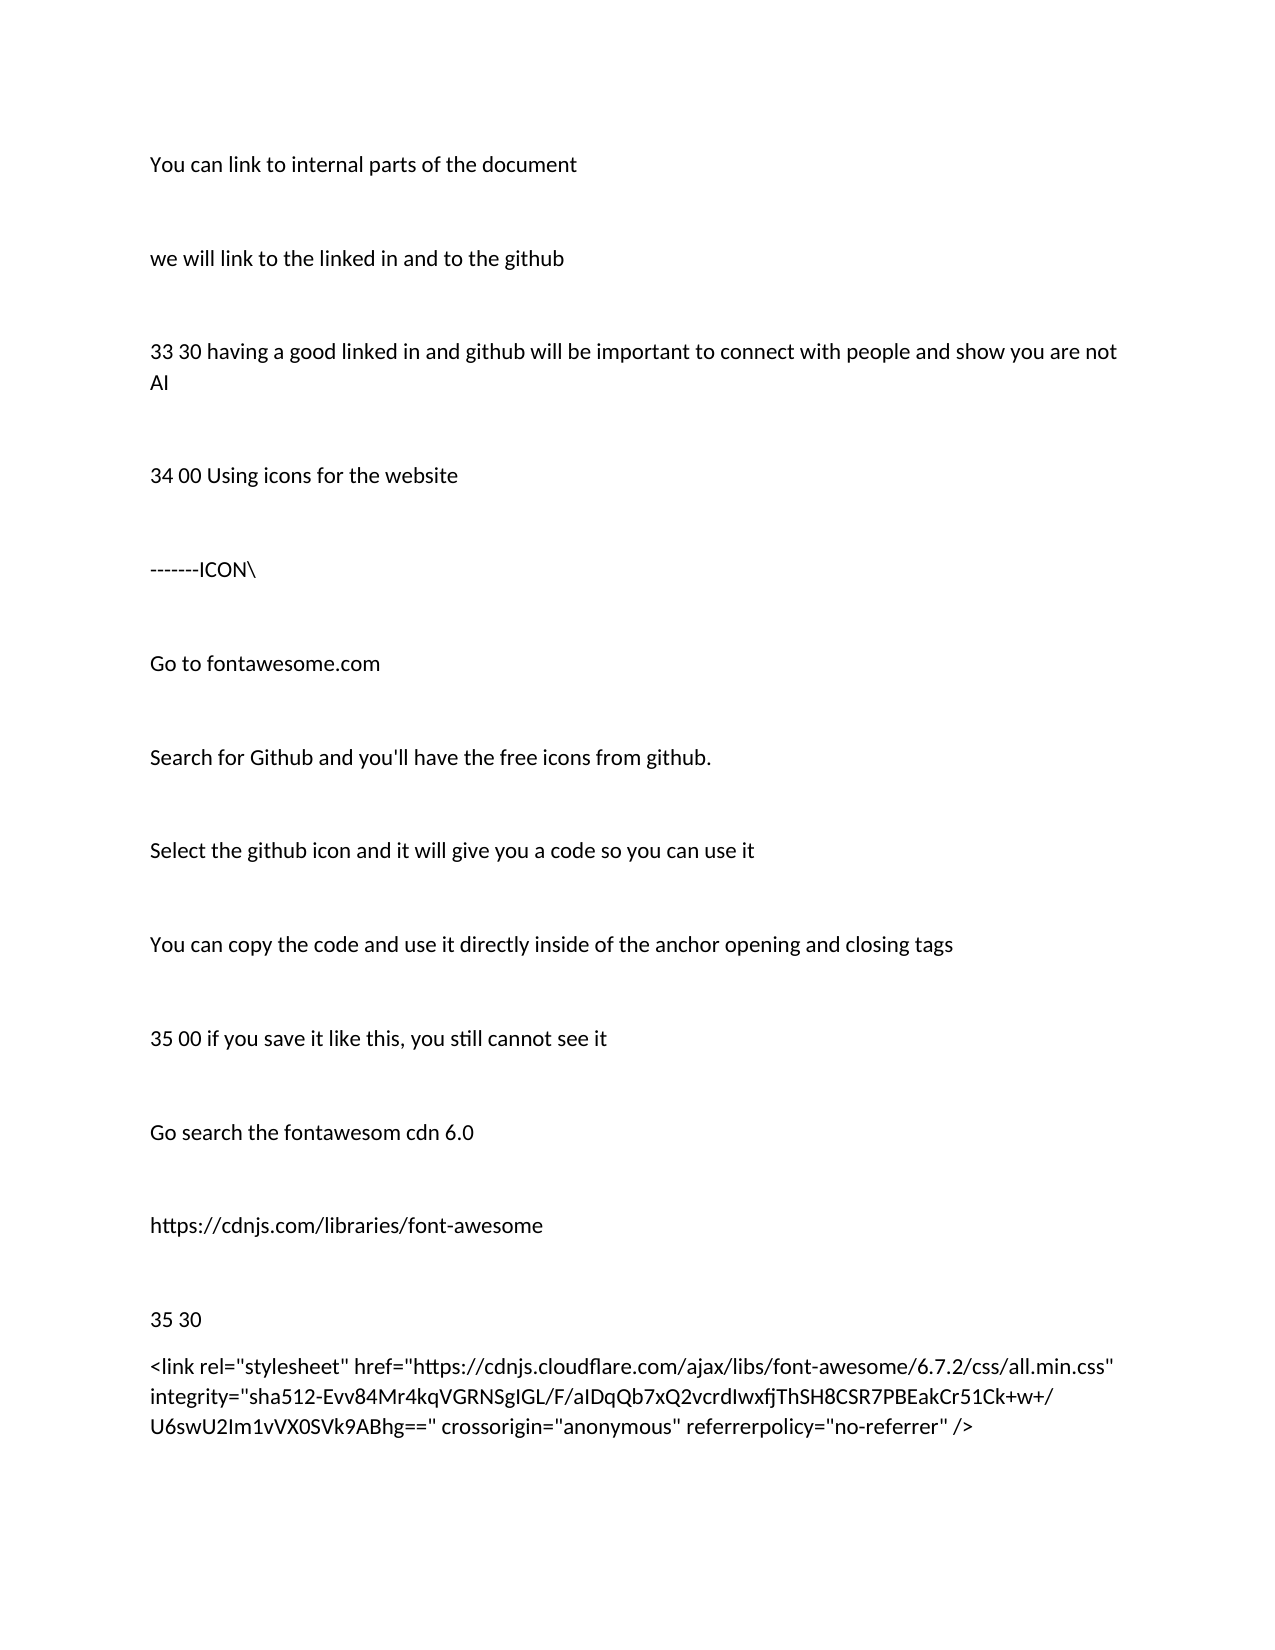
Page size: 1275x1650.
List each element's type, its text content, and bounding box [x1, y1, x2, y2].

text https://cdnjs.com/libraries/font-awesome [150, 1211, 1125, 1239]
text 35 00 if you save it like this, you still cannot see it [150, 1024, 1125, 1052]
text 33 30 having a good linked in and github will be important to connect with people and show you are not AI [150, 337, 1125, 396]
text we will link to the linked in and to the github [150, 244, 1125, 272]
text You can link to internal parts of the document [150, 150, 1125, 178]
text Go to fontawesome.com [150, 649, 1125, 677]
text You can copy the code and use it directly inside of the anchor opening and closing tags [150, 930, 1125, 958]
text 34 00 Using icons for the website [150, 461, 1125, 489]
text Search for Github and you'll have the free icons from github. [150, 743, 1125, 771]
text Select the github icon and it will give you a code so you can use it [150, 836, 1125, 864]
text 35 30 [150, 1305, 1125, 1333]
text Go search the fontawesom cdn 6.0 [150, 1118, 1125, 1146]
text -------ICON\ [150, 555, 1125, 583]
text <link rel="stylesheet" href="https://cdnjs.cloudflare.com/ajax/libs/font-awesome/6.7.2/css/all.min.css" integrity="sha512-Evv84Mr4kqVGRNSgIGL/F/aIDqQb7xQ2vcrdIwxfjThSH8CSR7PBEakCr51Ck+w+/U6swU2Im1vVX0SVk9ABhg==" crossorigin="anonymous" referrerpolicy="no-referrer" /> [150, 1352, 1125, 1441]
